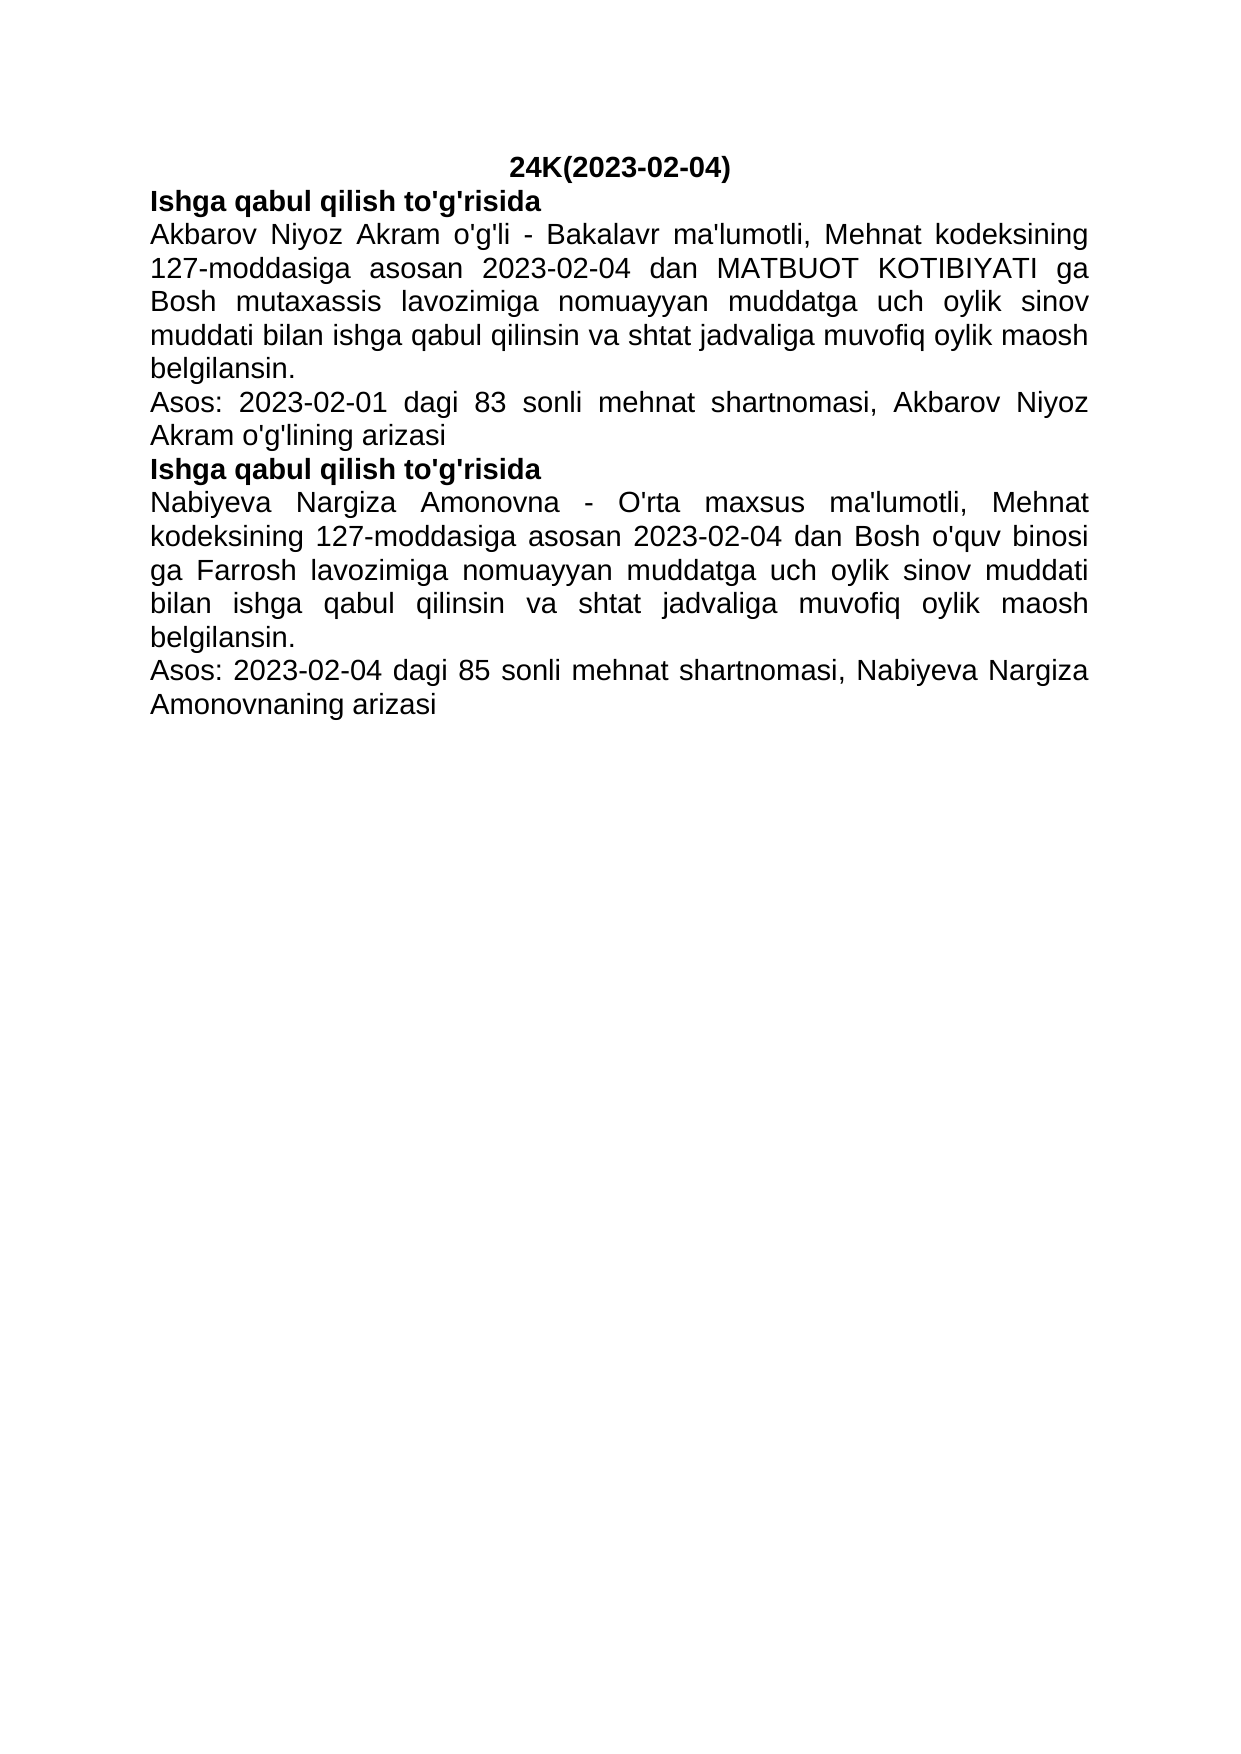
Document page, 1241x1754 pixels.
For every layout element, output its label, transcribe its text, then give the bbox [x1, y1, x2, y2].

subtitle 24K(2023-02-04) [150, 150, 1090, 183]
text Asos: 2023-02-04 dagi 85 sonli mehnat shartnomasi, Nabiyeva Nargiza Amonovnaning arizasi [150, 653, 1090, 720]
text Nabiyeva Nargiza Amonovna - O'rta maxsus ma'lumotli, Mehnat kodeksining 127-moddasiga asosan 2023-02-04 dan Bosh o'quv binosi ga Farrosh lavozimiga nomuayyan muddatga uch oylik sinov muddati bilan ishga qabul qilinsin va shtat jadvaliga muvofiq oylik maosh belgilansin. [150, 485, 1090, 653]
text Ishga qabul qilish to'g'risida [150, 183, 1090, 217]
text Asos: 2023-02-01 dagi 83 sonli mehnat shartnomasi, Akbarov Niyoz Akram o'g'lining arizasi [150, 385, 1090, 452]
text Akbarov Niyoz Akram o'g'li - Bakalavr ma'lumotli, Mehnat kodeksining 127-moddasiga asosan 2023-02-04 dan MATBUOT KOTIBIYATI ga Bosh mutaxassis lavozimiga nomuayyan muddatga uch oylik sinov muddati bilan ishga qabul qilinsin va shtat jadvaliga muvofiq oylik maosh belgilansin. [150, 217, 1090, 385]
text Ishga qabul qilish to'g'risida [150, 452, 1090, 485]
